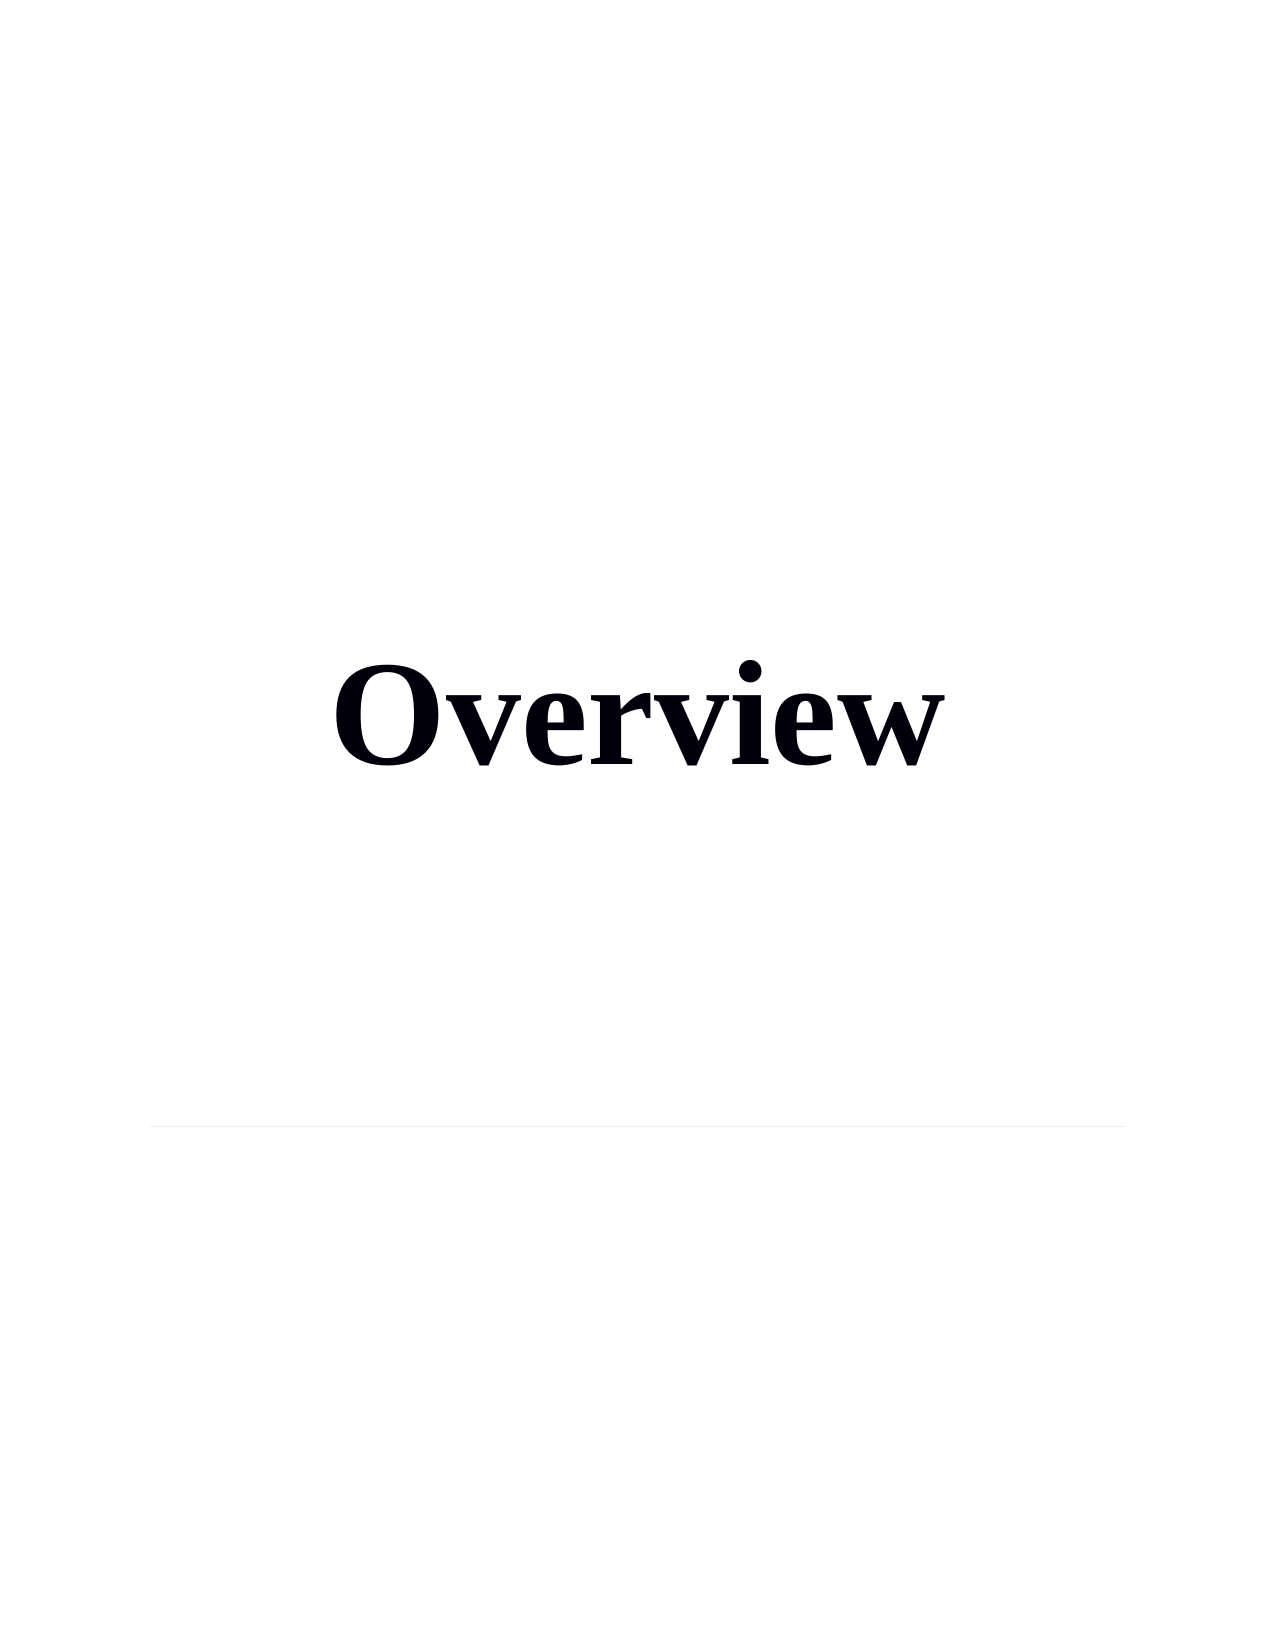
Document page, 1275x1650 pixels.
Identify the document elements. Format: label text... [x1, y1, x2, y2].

text Overview [150, 625, 1125, 797]
